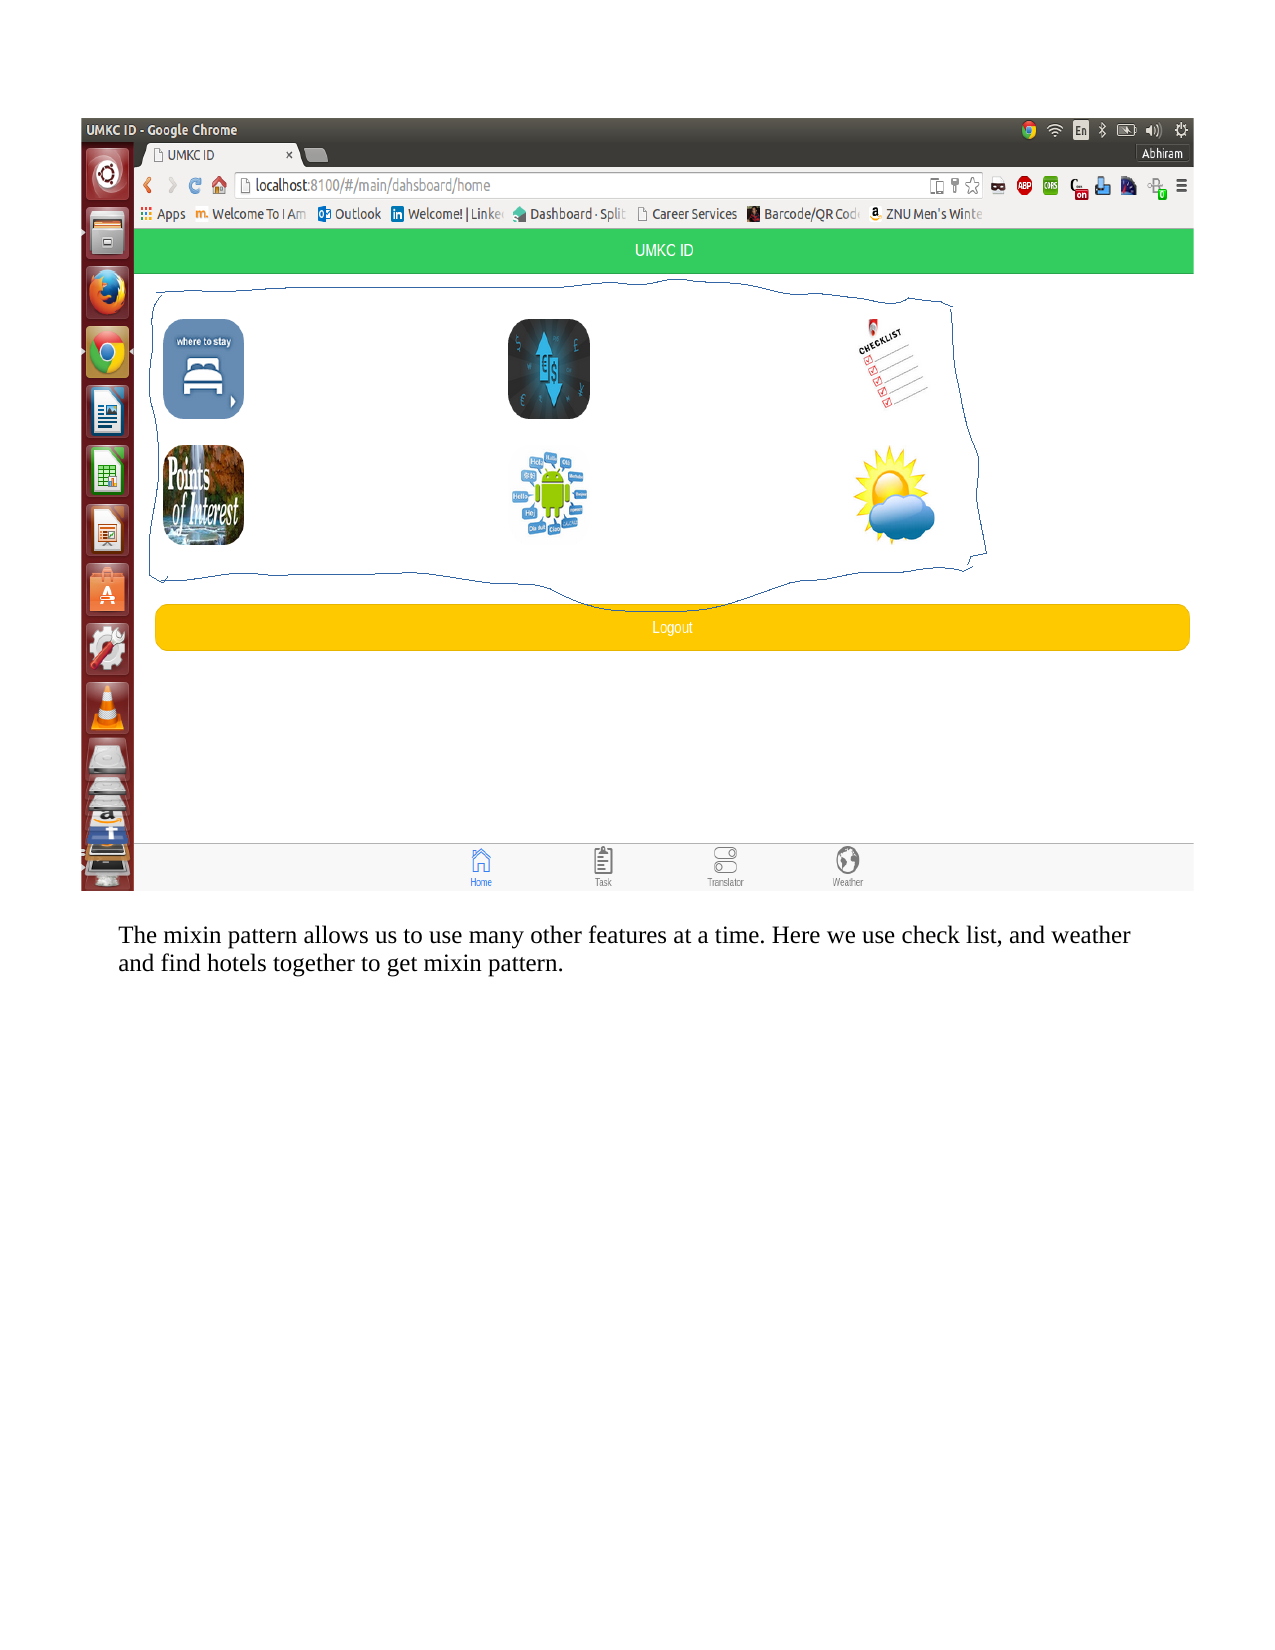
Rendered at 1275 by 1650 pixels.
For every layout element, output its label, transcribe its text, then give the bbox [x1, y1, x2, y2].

text The mixin pattern allows us to use many other features at a time. Here we use check list, and weather and find hotels together to get mixin pattern. [118, 920, 1157, 977]
picture [81, 118, 1194, 891]
